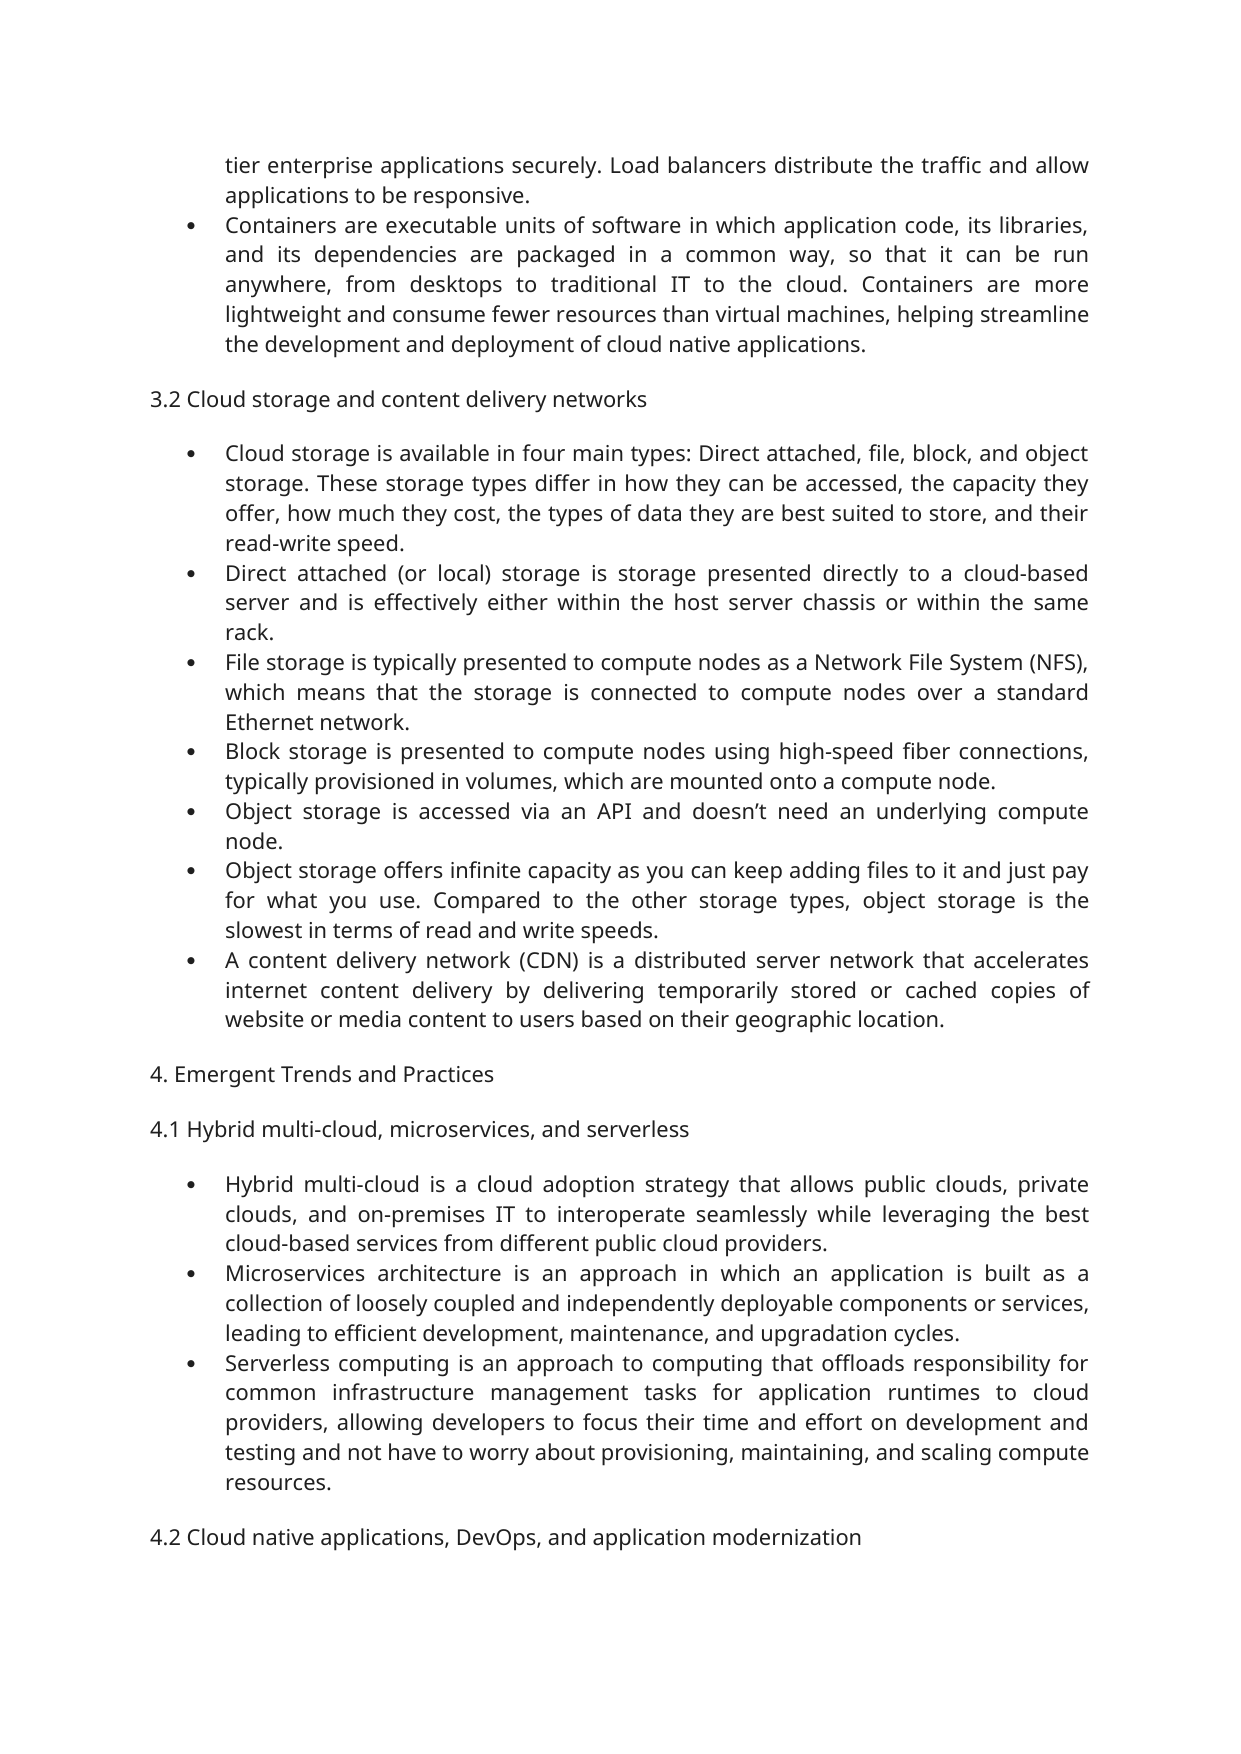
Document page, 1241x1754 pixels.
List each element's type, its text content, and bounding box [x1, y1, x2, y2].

list A content delivery network (CDN) is a distributed server network that accelerates internet content delivery by delivering temporarily stored or cached copies of website or media content to users based on their geographic location. [187, 945, 1090, 1034]
list File storage is typically presented to compute nodes as a Network File System (NFS), which means that the storage is connected to compute nodes over a standard Ethernet network. [187, 647, 1090, 736]
list Object storage is accessed via an API and doesn’t need an underlying compute node. [187, 796, 1090, 855]
list Hybrid multi-cloud is a cloud adoption strategy that allows public clouds, private clouds, and on-premises IT to interoperate seamlessly while leveraging the best cloud-based services from different public cloud providers. [187, 1169, 1090, 1258]
text 3.2 Cloud storage and content delivery networks [150, 383, 1090, 413]
subtitle 4. Emergent Trends and Practices [150, 1059, 1090, 1089]
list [187, 150, 1090, 209]
list Object storage offers infinite capacity as you can keep adding files to it and just pay for what you use. Compared to the other storage types, object storage is the slowest in terms of read and write speeds. [187, 855, 1090, 945]
list Direct attached (or local) storage is storage presented directly to a cloud-based server and is effectively either within the host server chassis or within the same rack. [187, 557, 1090, 647]
text 4.2 Cloud native applications, DevOps, and application modernization [150, 1521, 1090, 1551]
list Containers are executable units of software in which application code, its libraries, and its dependencies are packaged in a common way, so that it can be run anywhere, from desktops to traditional IT to the cloud. Containers are more lightweight and consume fewer resources than virtual machines, helping streamline the development and deployment of cloud native applications. [187, 209, 1090, 358]
list Block storage is presented to compute nodes using high-speed fiber connections, typically provisioned in volumes, which are mounted onto a compute node. [187, 736, 1090, 796]
list Serverless computing is an approach to computing that offloads responsibility for common infrastructure management tasks for application runtimes to cloud providers, allowing developers to focus their time and effort on development and testing and not have to worry about provisioning, maintaining, and scaling compute resources. [187, 1347, 1090, 1496]
list Cloud storage is available in four main types: Direct attached, file, block, and object storage. These storage types differ in how they can be accessed, the capacity they offer, how much they cost, the types of data they are best suited to store, and their read-write speed. [187, 438, 1090, 557]
list Microservices architecture is an approach in which an application is built as a collection of loosely coupled and independently deployable components or services, leading to efficient development, maintenance, and upgradation cycles. [187, 1258, 1090, 1347]
text 4.1 Hybrid multi-cloud, microservices, and serverless [150, 1114, 1090, 1144]
